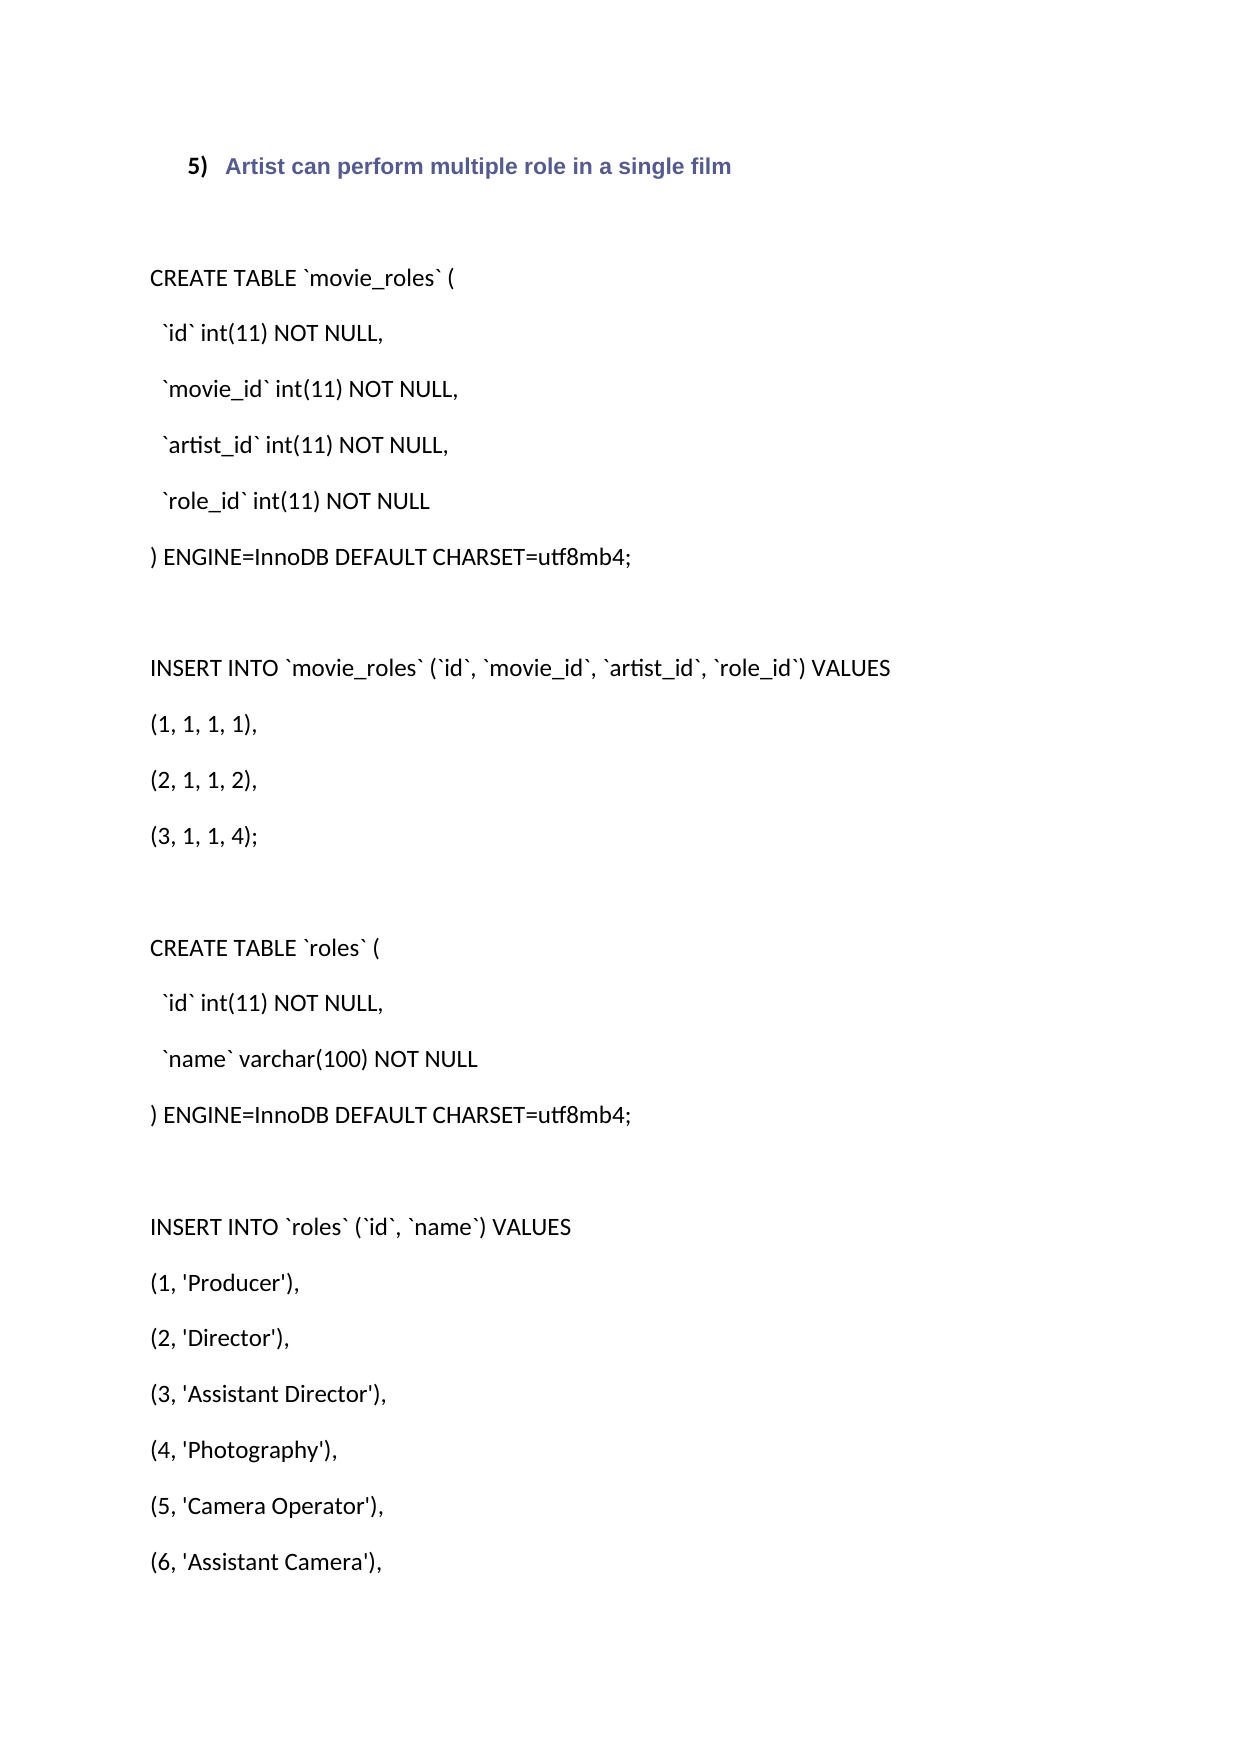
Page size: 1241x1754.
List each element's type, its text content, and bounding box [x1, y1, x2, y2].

text `role_id` int(11) NOT NULL [150, 485, 1090, 516]
text `id` int(11) NOT NULL, [150, 987, 1090, 1018]
text ) ENGINE=InnoDB DEFAULT CHARSET=utf8mb4; [150, 1099, 1090, 1130]
text (4, 'Photography'), [150, 1434, 1090, 1465]
text (2, 'Director'), [150, 1322, 1090, 1353]
text (3, 1, 1, 4); [150, 820, 1090, 851]
text (3, 'Assistant Director'), [150, 1378, 1090, 1409]
text CREATE TABLE `movie_roles` ( [150, 262, 1090, 292]
text `id` int(11) NOT NULL, [150, 317, 1090, 348]
text `name` varchar(100) NOT NULL [150, 1043, 1090, 1074]
text (2, 1, 1, 2), [150, 764, 1090, 795]
text (6, 'Assistant Camera'), [150, 1546, 1090, 1576]
list Artist can perform multiple role in a single film [187, 150, 1090, 181]
text (1, 'Producer'), [150, 1267, 1090, 1297]
text INSERT INTO `roles` (`id`, `name`) VALUES [150, 1211, 1090, 1241]
text `artist_id` int(11) NOT NULL, [150, 429, 1090, 460]
text CREATE TABLE `roles` ( [150, 932, 1090, 962]
text `movie_id` int(11) NOT NULL, [150, 373, 1090, 404]
text (1, 1, 1, 1), [150, 708, 1090, 739]
text (5, 'Camera Operator'), [150, 1490, 1090, 1521]
text ) ENGINE=InnoDB DEFAULT CHARSET=utf8mb4; [150, 541, 1090, 571]
text INSERT INTO `movie_roles` (`id`, `movie_id`, `artist_id`, `role_id`) VALUES [150, 652, 1090, 683]
